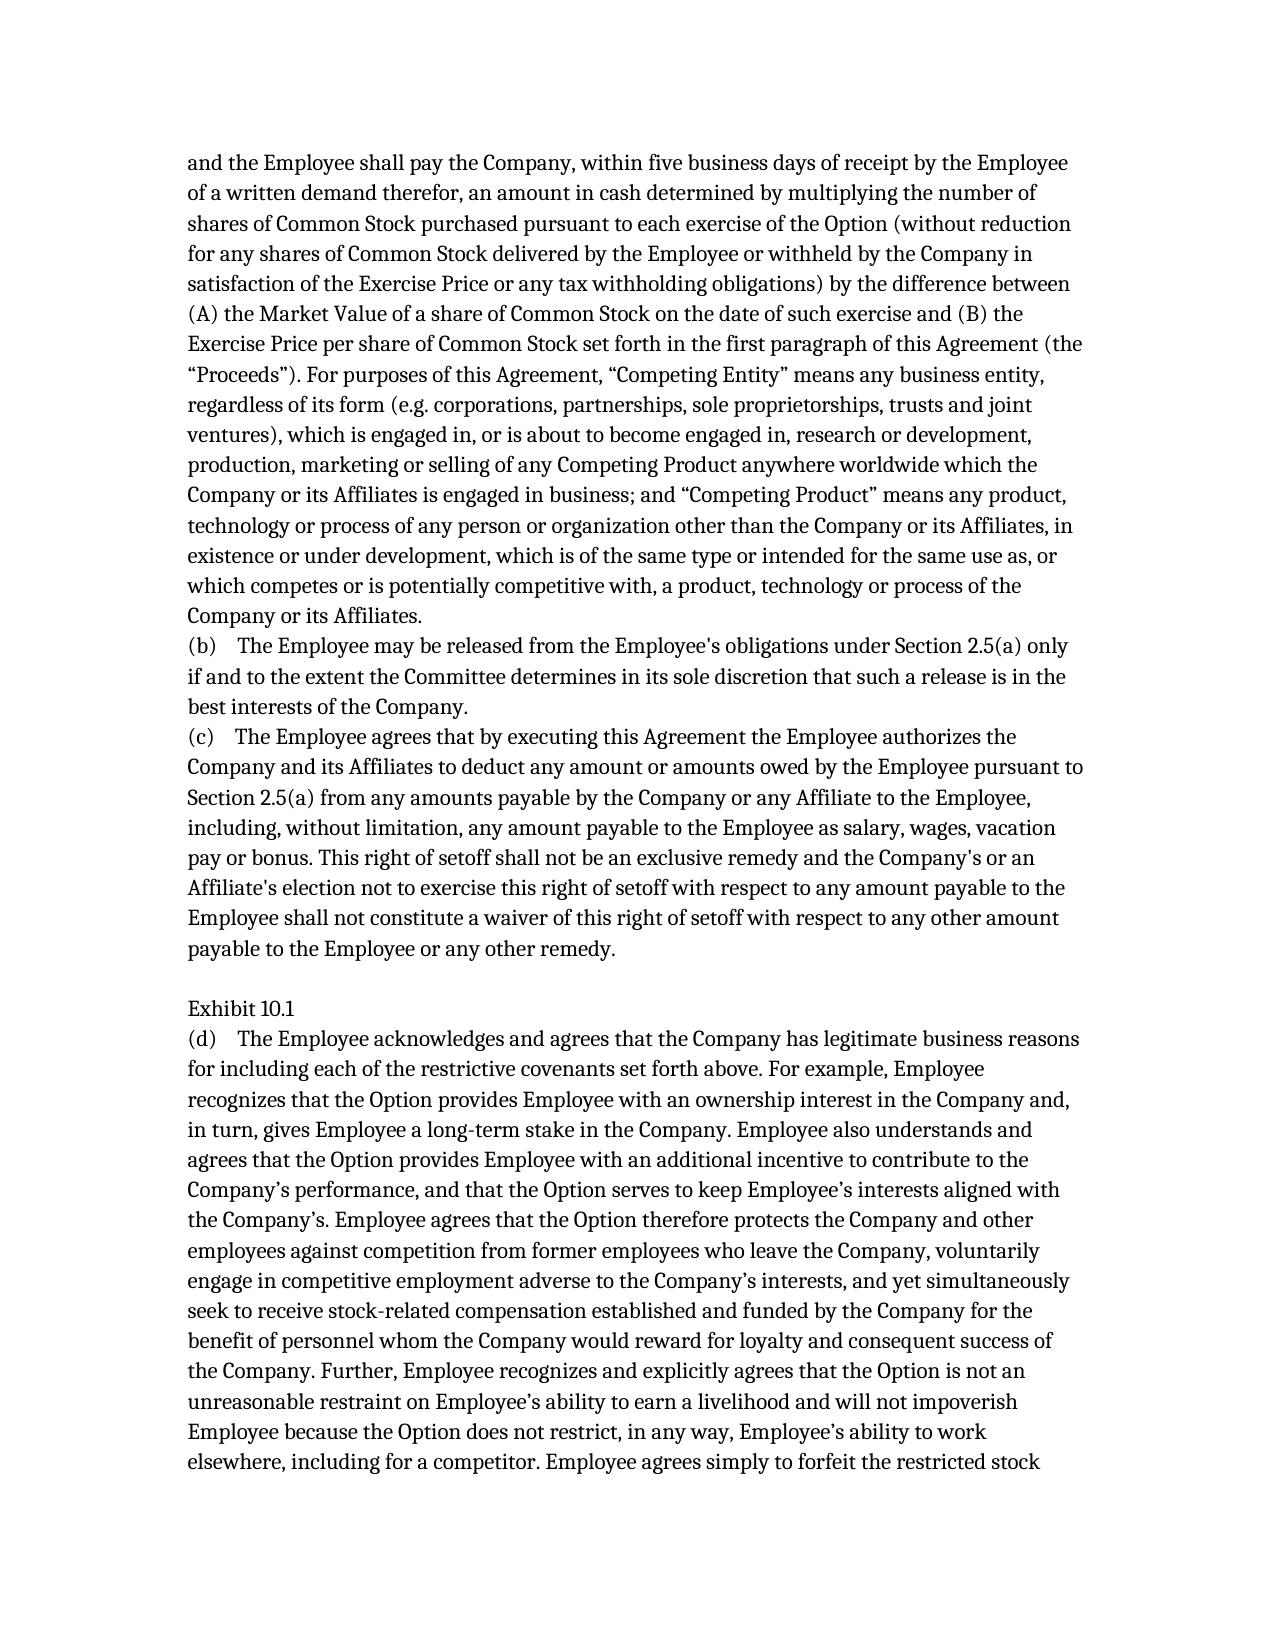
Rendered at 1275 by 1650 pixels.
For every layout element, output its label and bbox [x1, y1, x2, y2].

text [187, 150, 1087, 1475]
